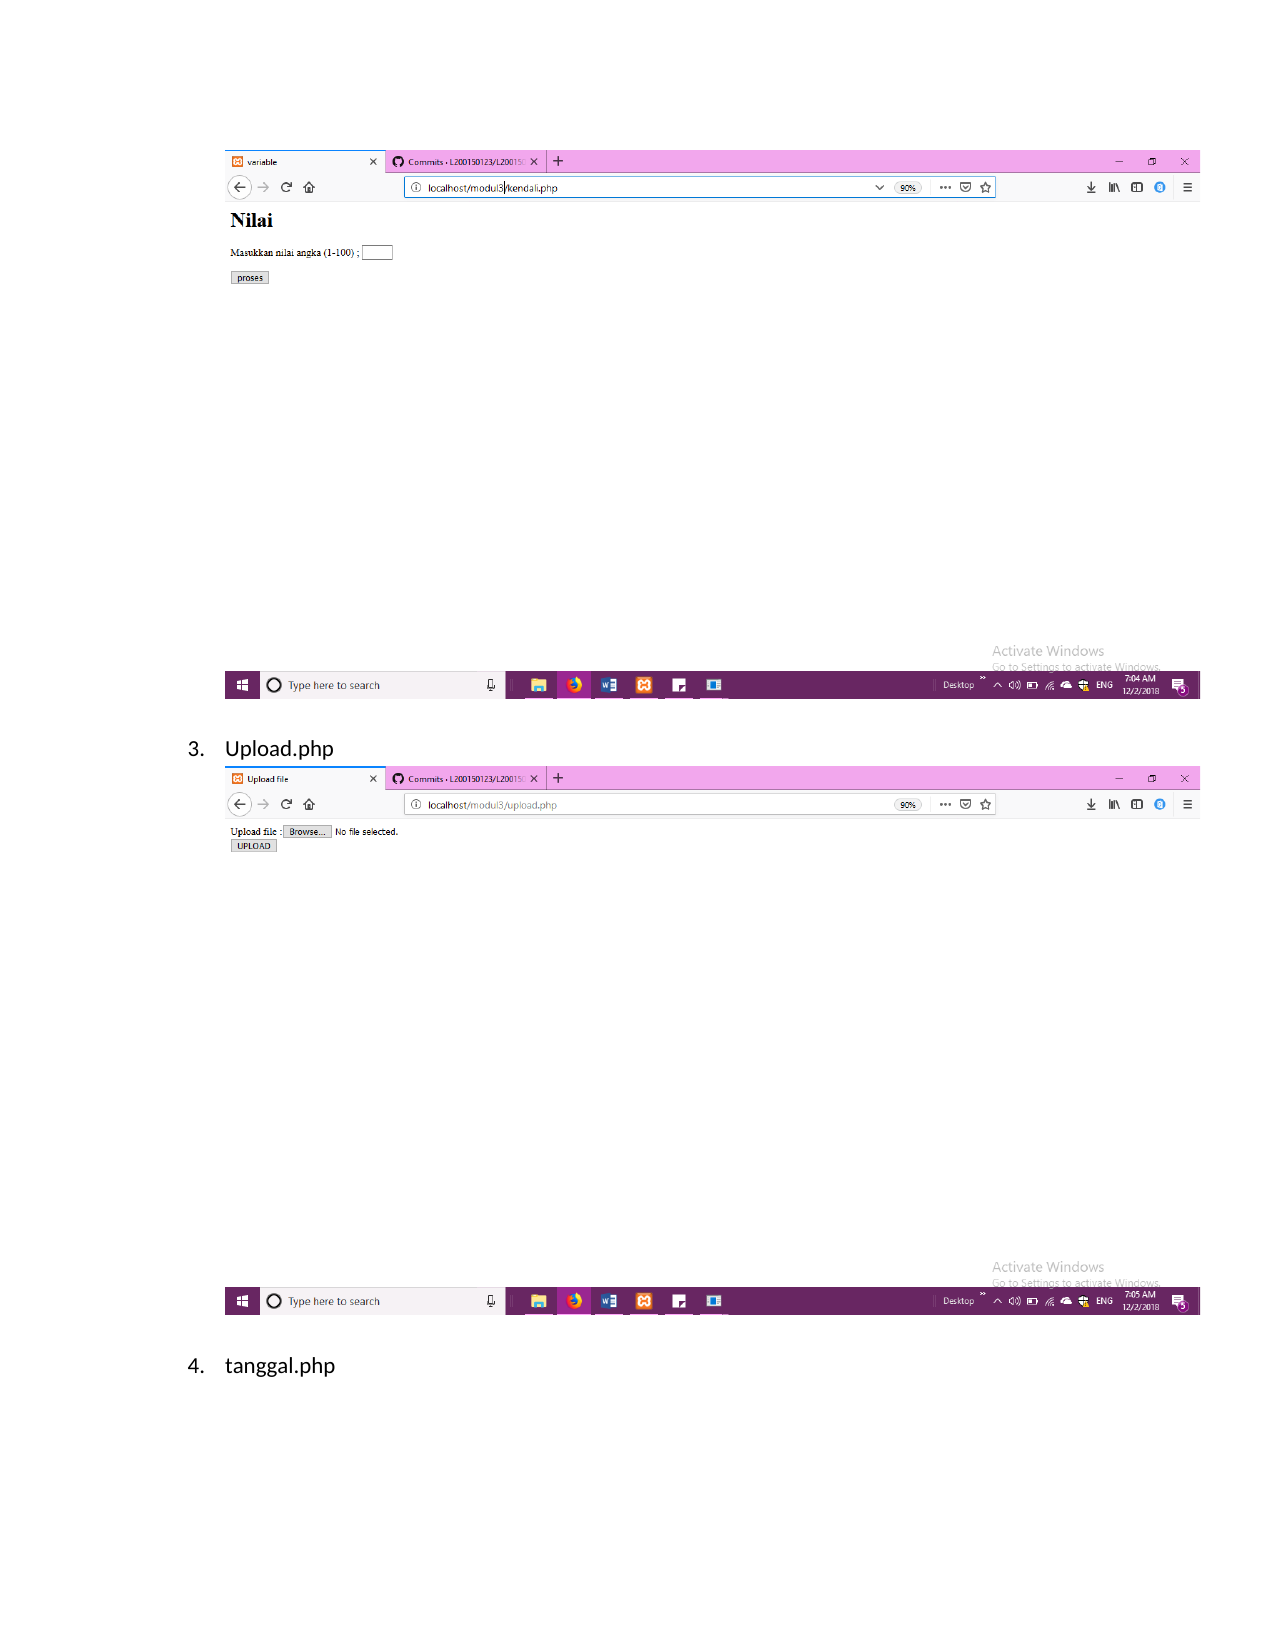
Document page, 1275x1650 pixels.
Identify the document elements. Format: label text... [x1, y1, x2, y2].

picture [225, 766, 1200, 1315]
list Upload.php [187, 734, 1125, 762]
list tanggal.php [187, 1351, 1125, 1379]
picture [225, 150, 1200, 699]
